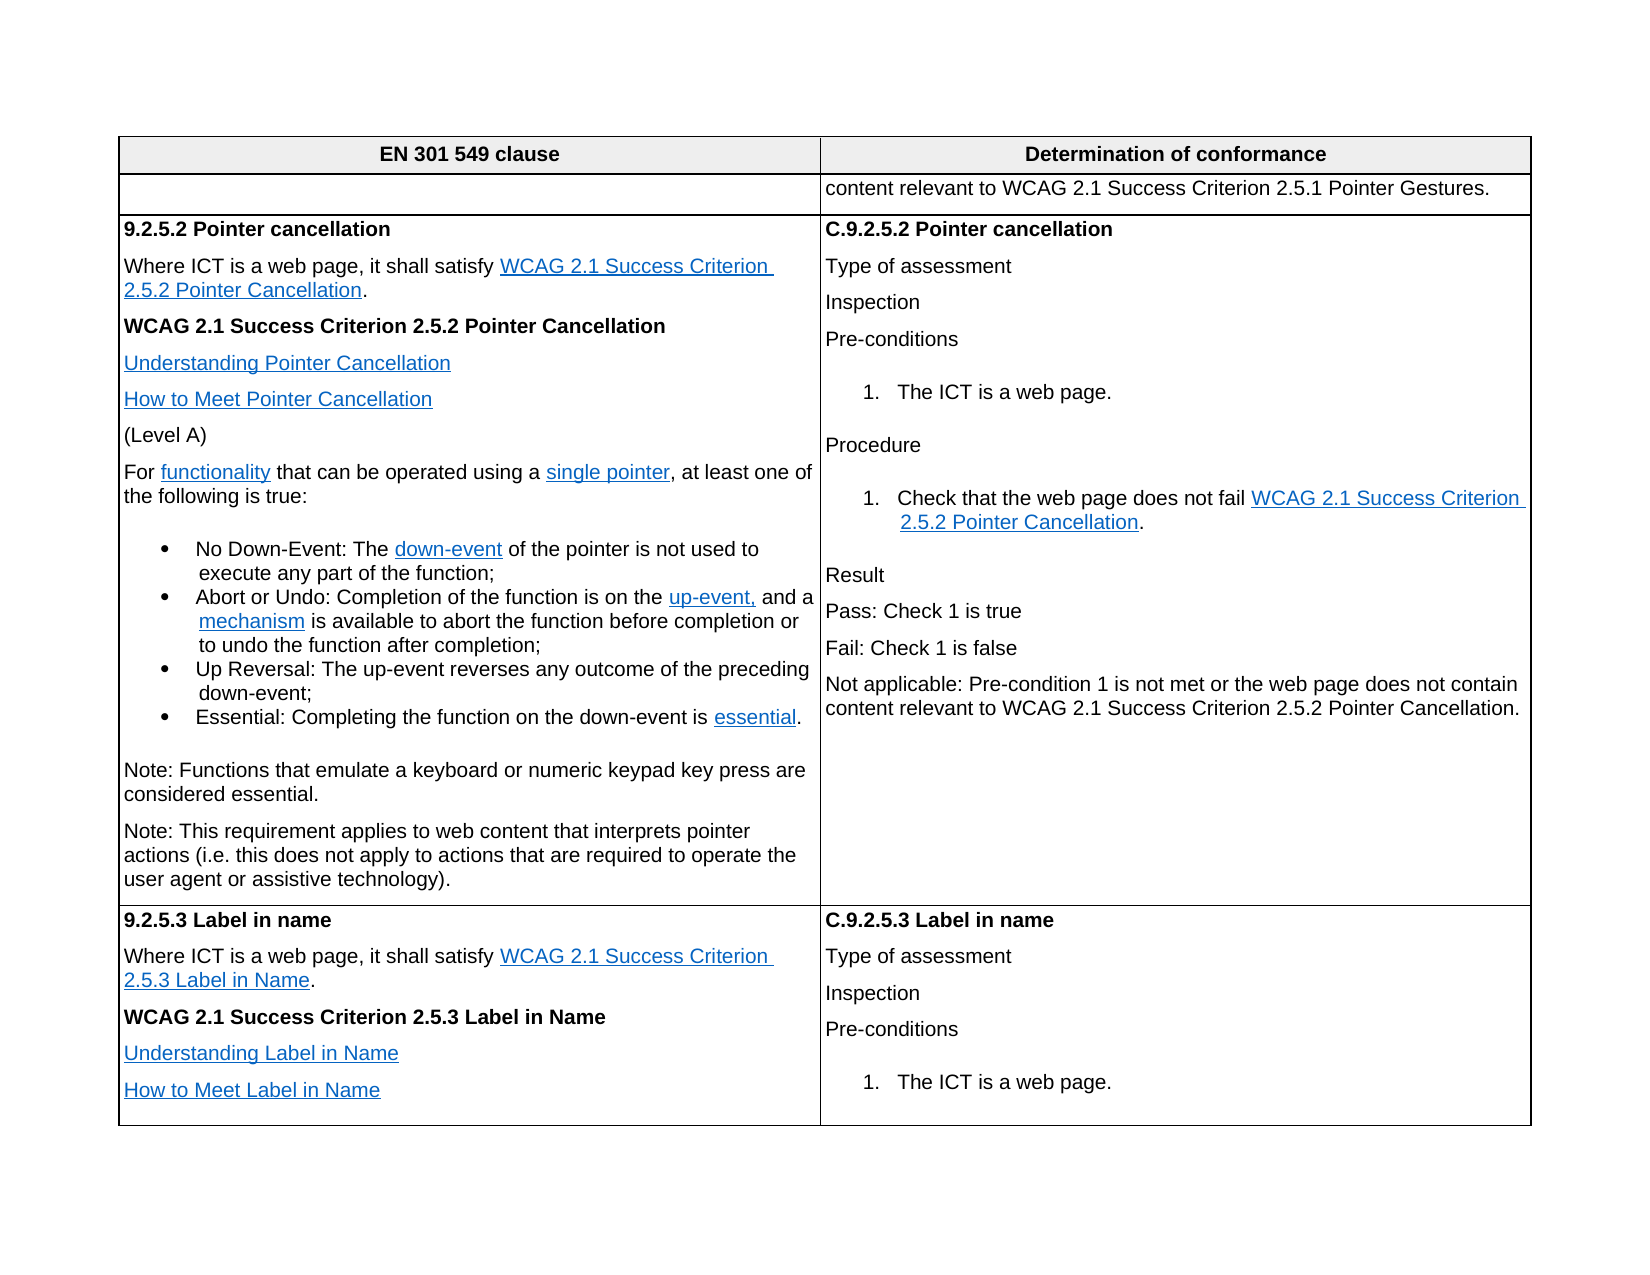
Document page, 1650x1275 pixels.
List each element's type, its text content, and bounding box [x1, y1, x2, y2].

table_cell 9.2.5.2 Pointer cancellation Where ICT is a web page, it shall satisfy WCAG 2.1 Success Criterion 2.5.2 Pointer Cancellation. WCAG 2.1 Success Criterion 2.5.2 Pointer Cancellation Understanding Pointer Cancellation How to Meet Pointer Cancellation (Level A) For functionality that can be operated using a single pointer, at least one of the following is true: No Down-Event: The down-event of the pointer is not used to execute any part of the function; Abort or Undo: Completion of the function is on the up-event, and a mechanism is available to abort the function before completion or to undo the function after completion; Up Reversal: The up-event reverses any outcome of the preceding down-event; Essential: Completing the function on the down-event is essential. Note: Functions that emulate a keyboard or numeric keypad key press are considered essential. Note: This requirement applies to web content that interprets pointer actions (i.e. this does not apply to actions that are required to operate the user agent or assistive technology). [120, 216, 820, 904]
table_header EN 301 549 clause [120, 137, 820, 173]
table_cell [821, 906, 1530, 1125]
table_header Determination of conformance [821, 137, 1530, 173]
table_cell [120, 906, 820, 1125]
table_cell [120, 175, 820, 214]
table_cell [821, 175, 1530, 214]
table_cell C.9.2.5.2 Pointer cancellation Type of assessment Inspection Pre-conditions The ICT is a web page. Procedure Check that the web page does not fail WCAG 2.1 Success Criterion 2.5.2 Pointer Cancellation. Result Pass: Check 1 is true Fail: Check 1 is false Not applicable: Pre-condition 1 is not met or the web page does not contain content relevant to WCAG 2.1 Success Criterion 2.5.2 Pointer Cancellation. [821, 216, 1530, 904]
